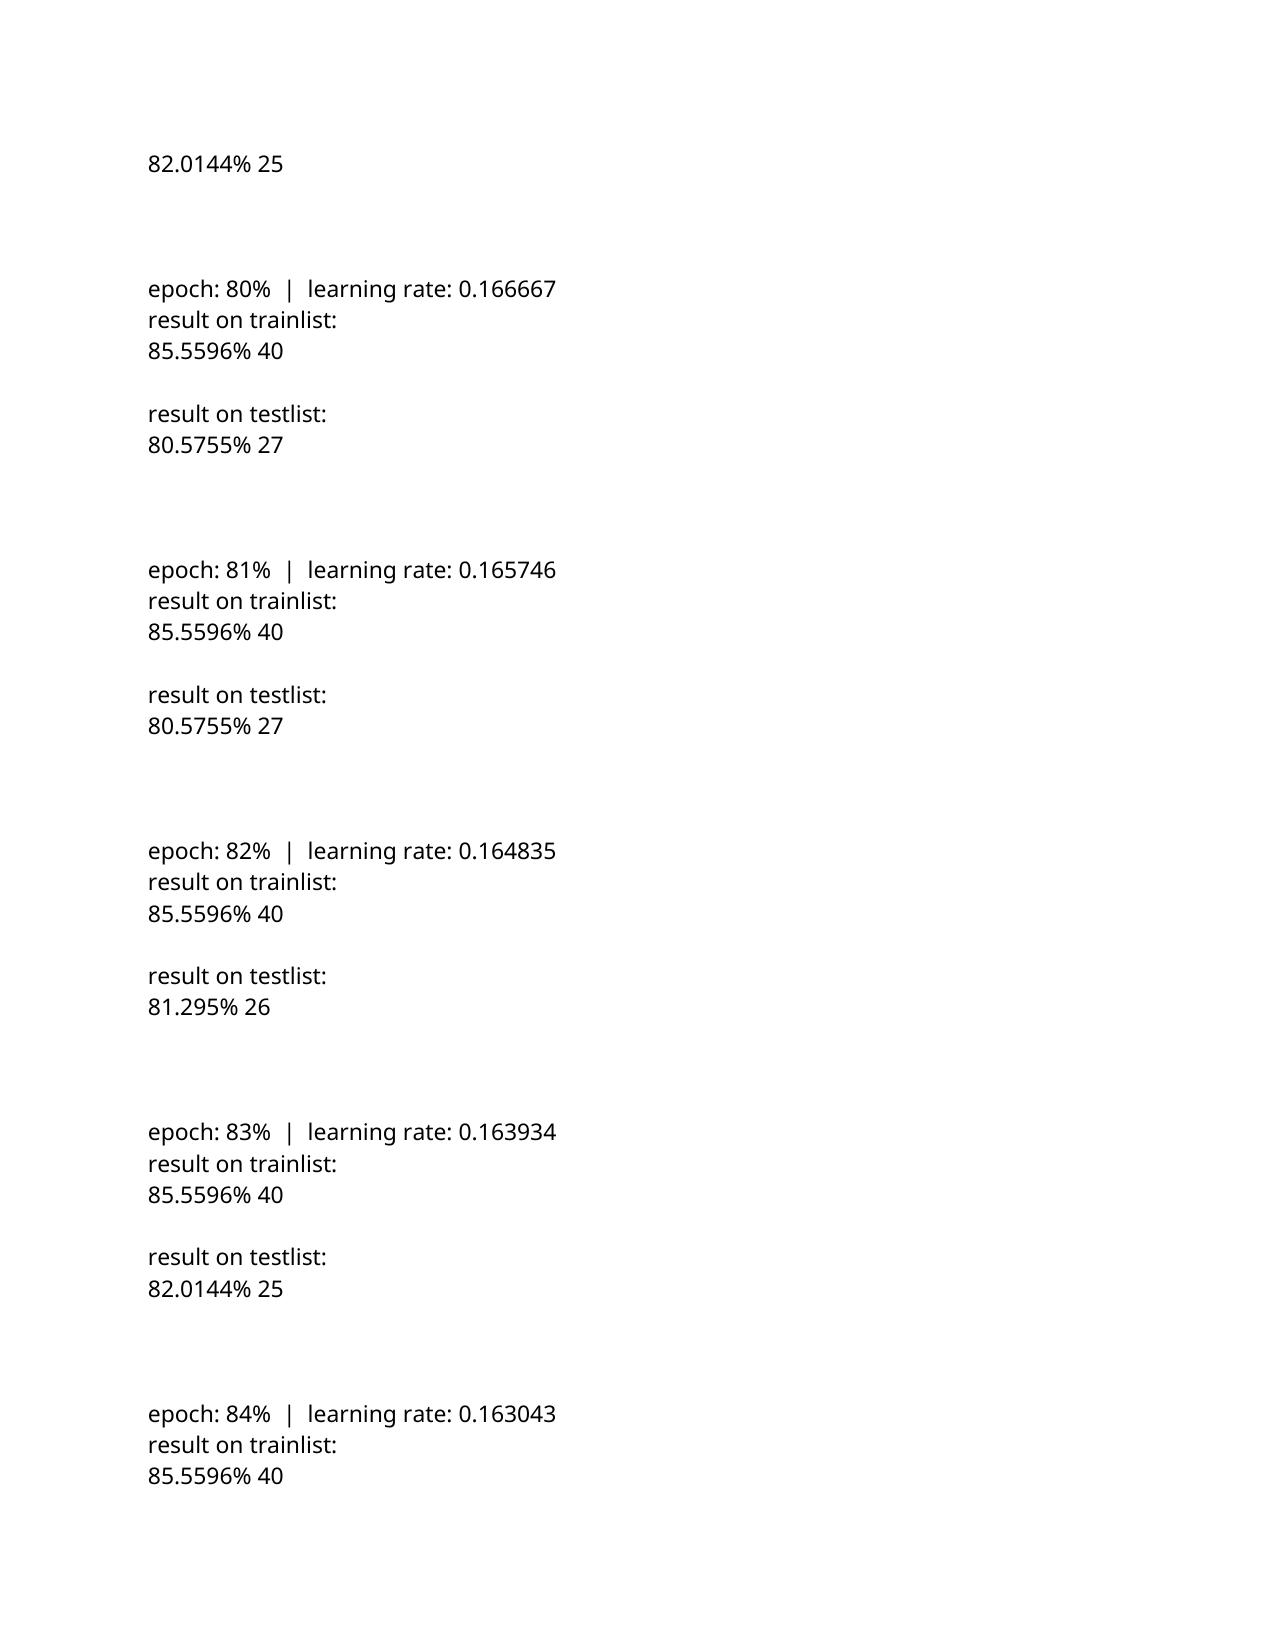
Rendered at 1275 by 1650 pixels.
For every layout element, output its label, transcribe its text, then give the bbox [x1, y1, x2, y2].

text 81.295% 26 [148, 991, 1127, 1023]
text epoch: 83% | learning rate: 0.163934 [148, 1116, 1127, 1148]
text 85.5596% 40 [148, 1460, 1127, 1491]
text result on trainlist: [148, 1148, 1127, 1179]
text 80.5755% 27 [148, 429, 1127, 460]
text result on testlist: [148, 960, 1127, 991]
text result on testlist: [148, 398, 1127, 429]
text epoch: 80% | learning rate: 0.166667 [148, 273, 1127, 304]
text result on trainlist: [148, 585, 1127, 616]
text 80.5755% 27 [148, 710, 1127, 741]
text result on testlist: [148, 679, 1127, 710]
text result on trainlist: [148, 866, 1127, 898]
text 85.5596% 40 [148, 335, 1127, 366]
text 82.0144% 25 [148, 148, 1127, 179]
text result on trainlist: [148, 304, 1127, 335]
text result on trainlist: [148, 1429, 1127, 1460]
text 82.0144% 25 [148, 1273, 1127, 1304]
text 85.5596% 40 [148, 1179, 1127, 1210]
text epoch: 84% | learning rate: 0.163043 [148, 1398, 1127, 1429]
text 85.5596% 40 [148, 898, 1127, 929]
text epoch: 81% | learning rate: 0.165746 [148, 554, 1127, 585]
text epoch: 82% | learning rate: 0.164835 [148, 835, 1127, 866]
text result on testlist: [148, 1241, 1127, 1273]
text 85.5596% 40 [148, 616, 1127, 648]
